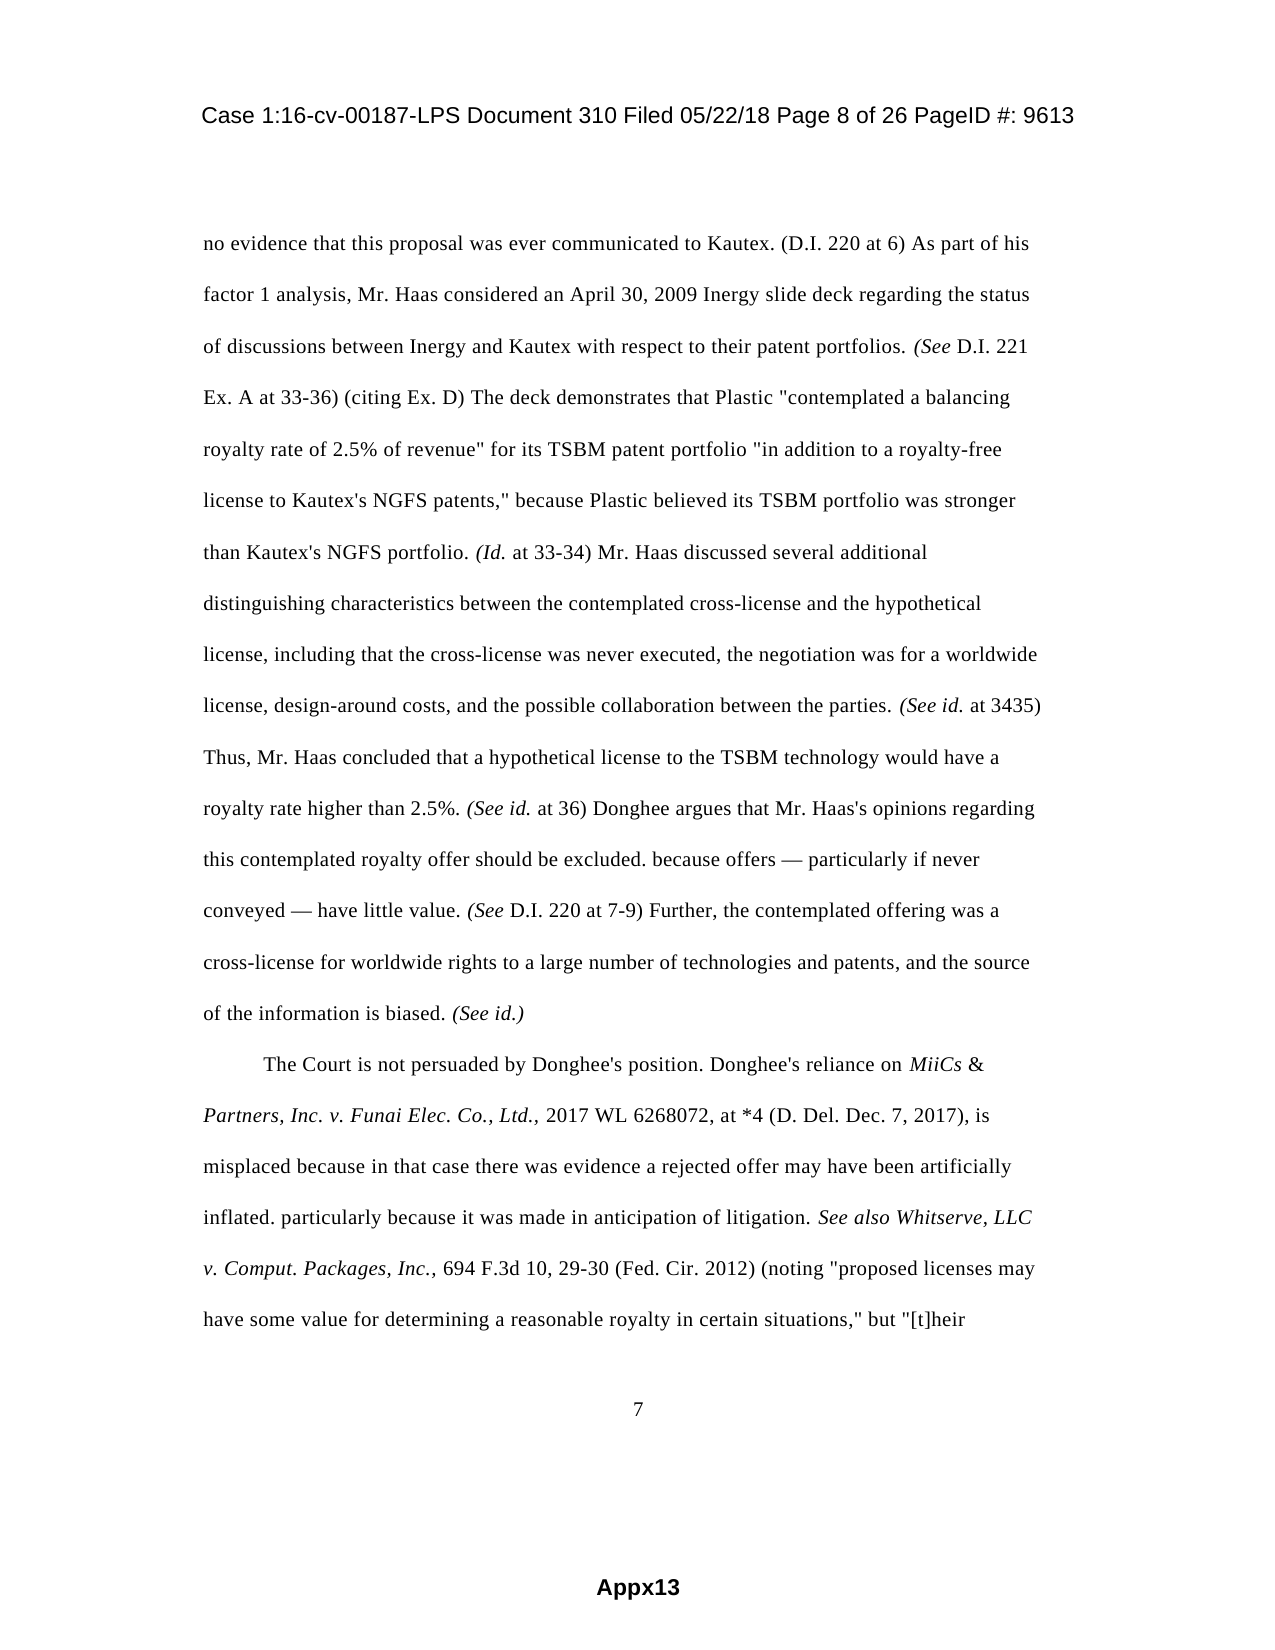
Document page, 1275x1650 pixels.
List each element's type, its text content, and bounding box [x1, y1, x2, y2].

text The Court is not persuaded by Donghee's position. Donghee's reliance on MiiCs & Partners, Inc. v. Funai Elec. Co., Ltd., 2017 WL 6268072, at *4 (D. Del. Dec. 7, 2017), is misplaced because in that case there was evidence a rejected offer may have been artificially inflated. particularly because it was made in anticipation of litigation. See also Whitserve, LLC v. Comput. Packages, Inc., 694 F.3d 10, 29-30 (Fed. Cir. 2012) (noting "proposed licenses may have some value for determining a reasonable royalty in certain situations," but "[t]heir [203, 1031, 1043, 1336]
text 7 [188, 1397, 1088, 1422]
text Appx13 [188, 1573, 1088, 1601]
text no evidence that this proposal was ever communicated to Kautex. (D.I. 220 at 6) As part of his factor 1 analysis, Mr. Haas considered an April 30, 2009 Inergy slide deck regarding the status of discussions between Inergy and Kautex with respect to their patent portfolios. (See D.I. 221 Ex. A at 33-36) (citing Ex. D) The deck demonstrates that Plastic "contemplated a balancing royalty rate of 2.5% of revenue" for its TSBM patent portfolio "in addition to a royalty-free license to Kautex's NGFS patents," because Plastic believed its TSBM portfolio was stronger than Kautex's NGFS portfolio. (Id. at 33-34) Mr. Haas discussed several additional [203, 209, 1043, 569]
text distinguishing characteristics between the contemplated cross-license and the hypothetical license, including that the cross-license was never executed, the negotiation was for a worldwide license, design-around costs, and the possible collaboration between the parties. (See id. at 3435) Thus, Mr. Haas concluded that a hypothetical license to the TSBM technology would have a royalty rate higher than 2.5%. (See id. at 36) Donghee argues that Mr. Haas's opinions regarding this contemplated royalty offer should be excluded. because offers — particularly if never conveyed — have little value. (See D.I. 220 at 7-9) Further, the contemplated offering was a cross-license for worldwide rights to a large number of technologies and patents, and the source of the information is biased. (See id.) [203, 569, 1051, 1031]
text Case 1:16-cv-00187-LPS Document 310 Filed 05/22/18 Page 8 of 26 PageID #: 9613 [188, 103, 1088, 128]
